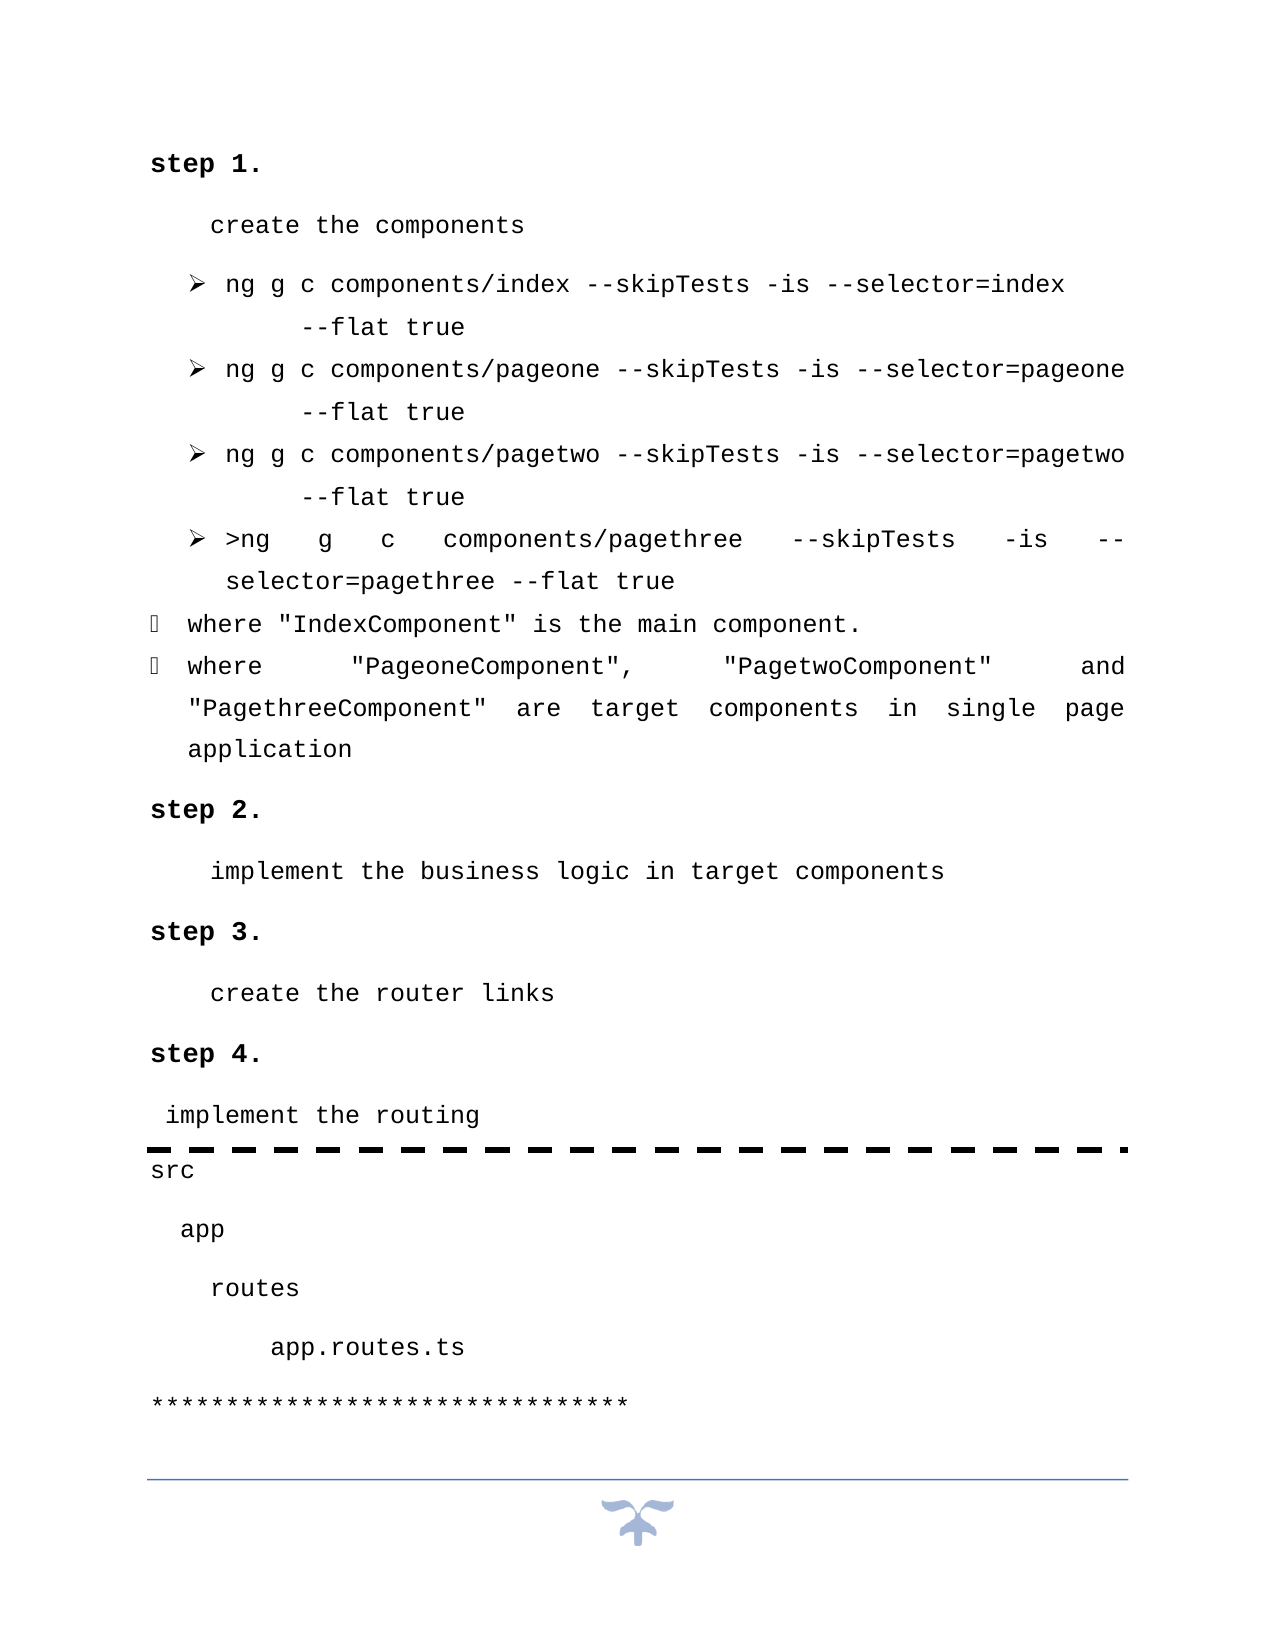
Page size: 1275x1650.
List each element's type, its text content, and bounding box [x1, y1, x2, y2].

text step 1. [150, 150, 1173, 181]
subtitle step 4. [150, 1039, 1173, 1070]
text implement the business logic in target components [210, 859, 1173, 887]
text create the components [210, 213, 1173, 241]
text app [180, 1216, 1173, 1244]
list ng g c components/pagetwo --skipTests -is --selector=pagetwo [187, 442, 1173, 470]
text implement the routing [165, 1103, 1173, 1131]
subtitle step 3. [150, 918, 1173, 949]
text app.routes.ts [270, 1335, 1173, 1363]
list ng g c components/index --skipTests -is --selector=index [187, 272, 1173, 300]
list ng g c components/pageone --skipTests -is --selector=pageone [187, 357, 1173, 385]
subtitle step 2. [150, 796, 1173, 827]
text --flat true [300, 314, 1173, 343]
text routes [210, 1275, 1173, 1304]
text ******************************** [150, 1394, 1173, 1422]
text create the router links [210, 981, 1173, 1009]
text --flat true [300, 484, 1173, 513]
list where "PageoneComponent", "PagetwoComponent" and "PagethreeComponent" are target components in single page application [150, 654, 1125, 765]
text src [150, 1157, 1173, 1186]
picture [601, 1500, 674, 1546]
list where "IndexComponent" is the main component. [150, 612, 1173, 640]
text --flat true [300, 399, 1173, 428]
list >ng g c components/pagethree --skipTests -is -- selector=pagethree --flat true [187, 527, 1126, 597]
